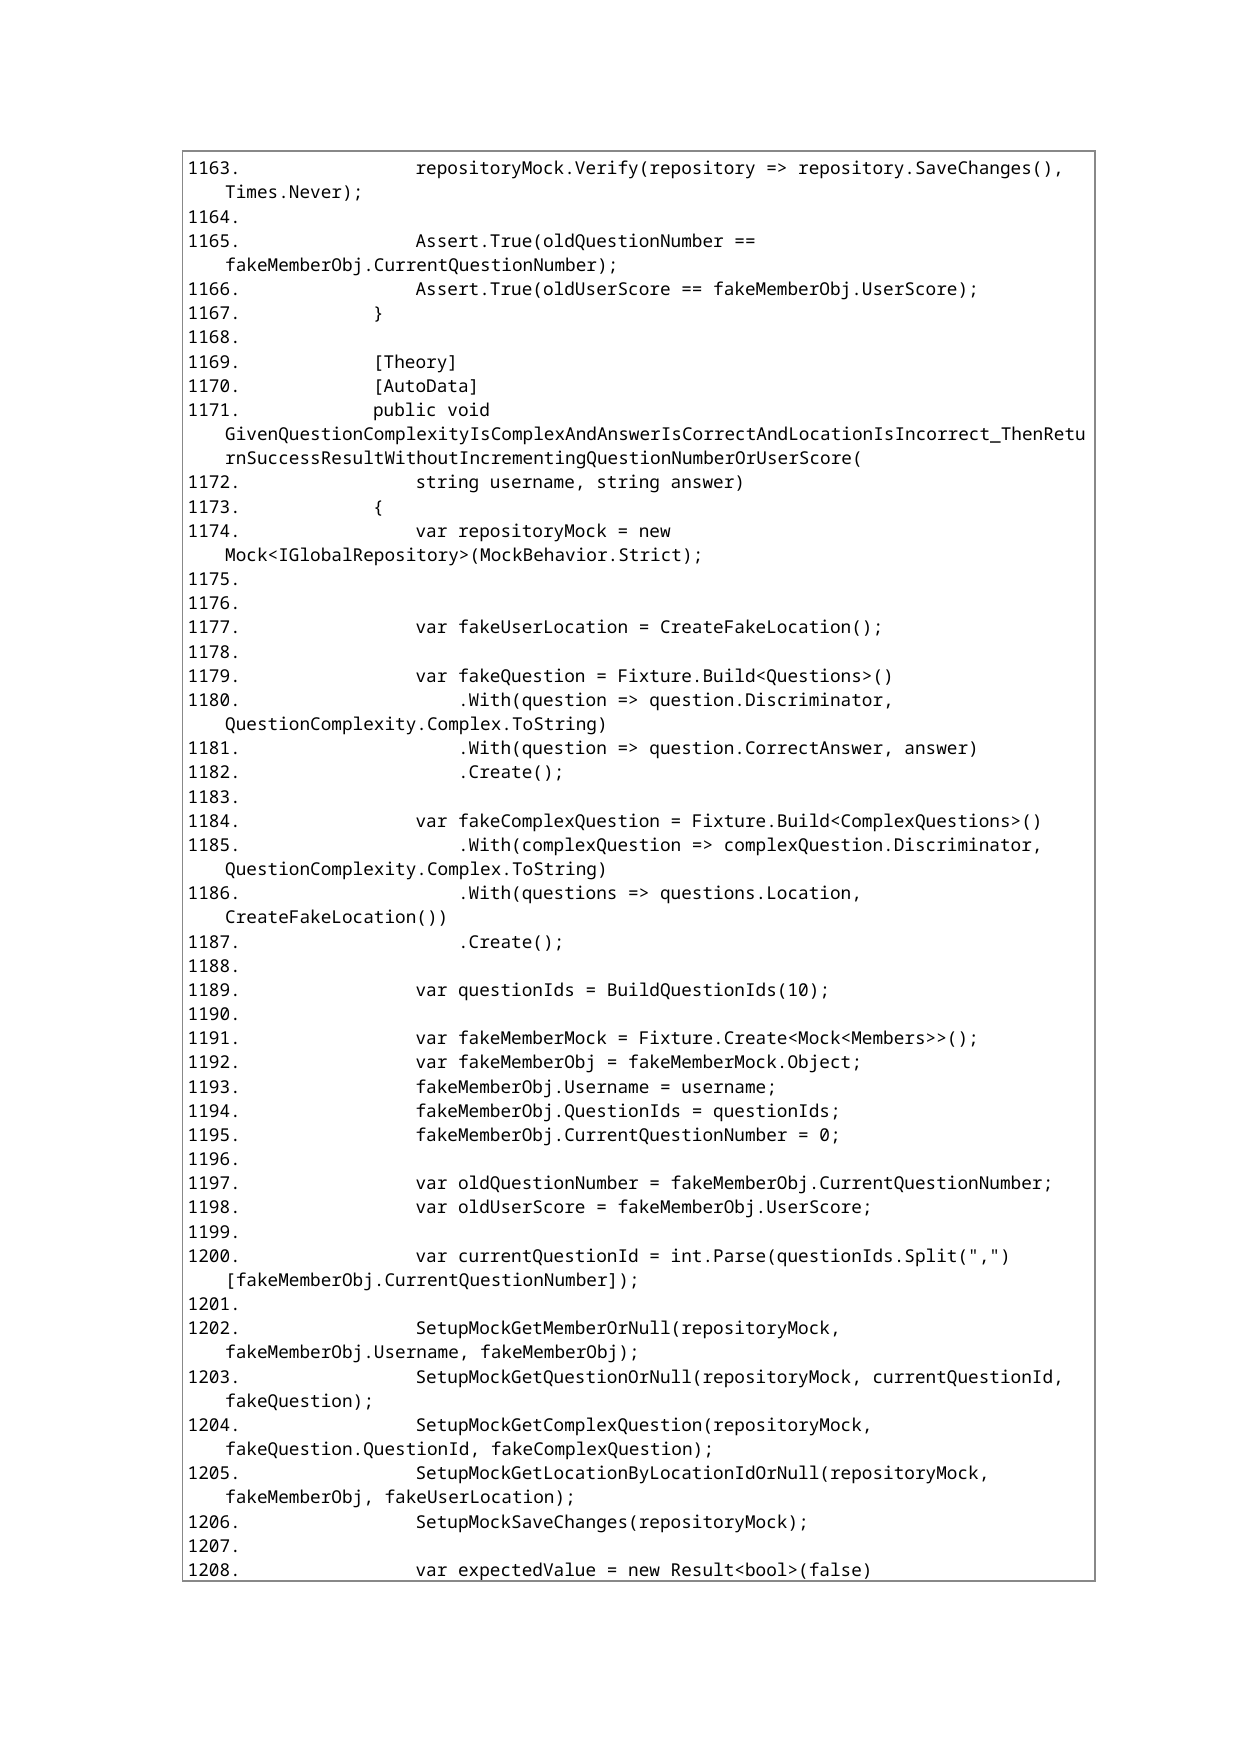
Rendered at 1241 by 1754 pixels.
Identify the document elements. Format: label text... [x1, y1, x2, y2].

list .With(complexQuestion => complexQuestion.Discriminator, QuestionComplexity.Complex.ToString) [183, 827, 1094, 875]
list } [183, 295, 1094, 325]
list Assert.True(oldQuestionNumber == fakeMemberObj.CurrentQuestionNumber); [183, 222, 1094, 271]
list SetupMockSaveChanges(repositoryMock); [183, 1503, 1094, 1533]
list var fakeMemberMock = Fixture.Create<Mock<Members>>(); [183, 1020, 1094, 1044]
list var oldUserScore = fakeMemberObj.UserScore; [183, 1189, 1094, 1219]
list var fakeQuestion = Fixture.Build<Questions>() [183, 657, 1094, 682]
list var fakeMemberObj = fakeMemberMock.Object; [183, 1044, 1094, 1068]
list var fakeUserLocation = CreateFakeLocation(); [183, 609, 1094, 639]
list .With(question => question.CorrectAnswer, answer) [183, 730, 1094, 754]
list SetupMockGetLocationByLocationIdOrNull(repositoryMock, fakeMemberObj, fakeUserLocation); [183, 1455, 1094, 1503]
list var expectedValue = new Result<bool>(false) [183, 1552, 1094, 1580]
list var repositoryMock = new Mock<IGlobalRepository>(MockBehavior.Strict); [183, 512, 1094, 567]
list { [183, 488, 1094, 512]
list fakeMemberObj.CurrentQuestionNumber = 0; [183, 1117, 1094, 1147]
list repositoryMock.Verify(repository => repository.SaveChanges(), Times.Never); [183, 152, 1094, 204]
list public void GivenQuestionComplexityIsComplexAndAnswerIsCorrectAndLocationIsIncorrect_ThenReturnSuccessResultWithoutIncrementingQuestionNumberOrUserScore( [183, 392, 1094, 464]
list [Theory] [183, 343, 1094, 367]
list .Create(); [183, 754, 1094, 784]
list Assert.True(oldUserScore == fakeMemberObj.UserScore); [183, 271, 1094, 295]
list var questionIds = BuildQuestionIds(10); [183, 972, 1094, 1002]
list fakeMemberObj.QuestionIds = questionIds; [183, 1092, 1094, 1117]
list .Create(); [183, 923, 1094, 953]
list var currentQuestionId = int.Parse(questionIds.Split(",")[fakeMemberObj.CurrentQuestionNumber]); [183, 1237, 1094, 1292]
list [AutoData] [183, 367, 1094, 392]
list fakeMemberObj.Username = username; [183, 1068, 1094, 1092]
list SetupMockGetQuestionOrNull(repositoryMock, currentQuestionId, fakeQuestion); [183, 1358, 1094, 1407]
list var oldQuestionNumber = fakeMemberObj.CurrentQuestionNumber; [183, 1165, 1094, 1189]
list SetupMockGetMemberOrNull(repositoryMock, fakeMemberObj.Username, fakeMemberObj); [183, 1310, 1094, 1358]
list .With(question => question.Discriminator, QuestionComplexity.Complex.ToString) [183, 682, 1094, 730]
list string username, string answer) [183, 464, 1094, 488]
list .With(questions => questions.Location, CreateFakeLocation()) [183, 875, 1094, 923]
list var fakeComplexQuestion = Fixture.Build<ComplexQuestions>() [183, 802, 1094, 827]
list SetupMockGetComplexQuestion(repositoryMock, fakeQuestion.QuestionId, fakeComplexQuestion); [183, 1407, 1094, 1455]
